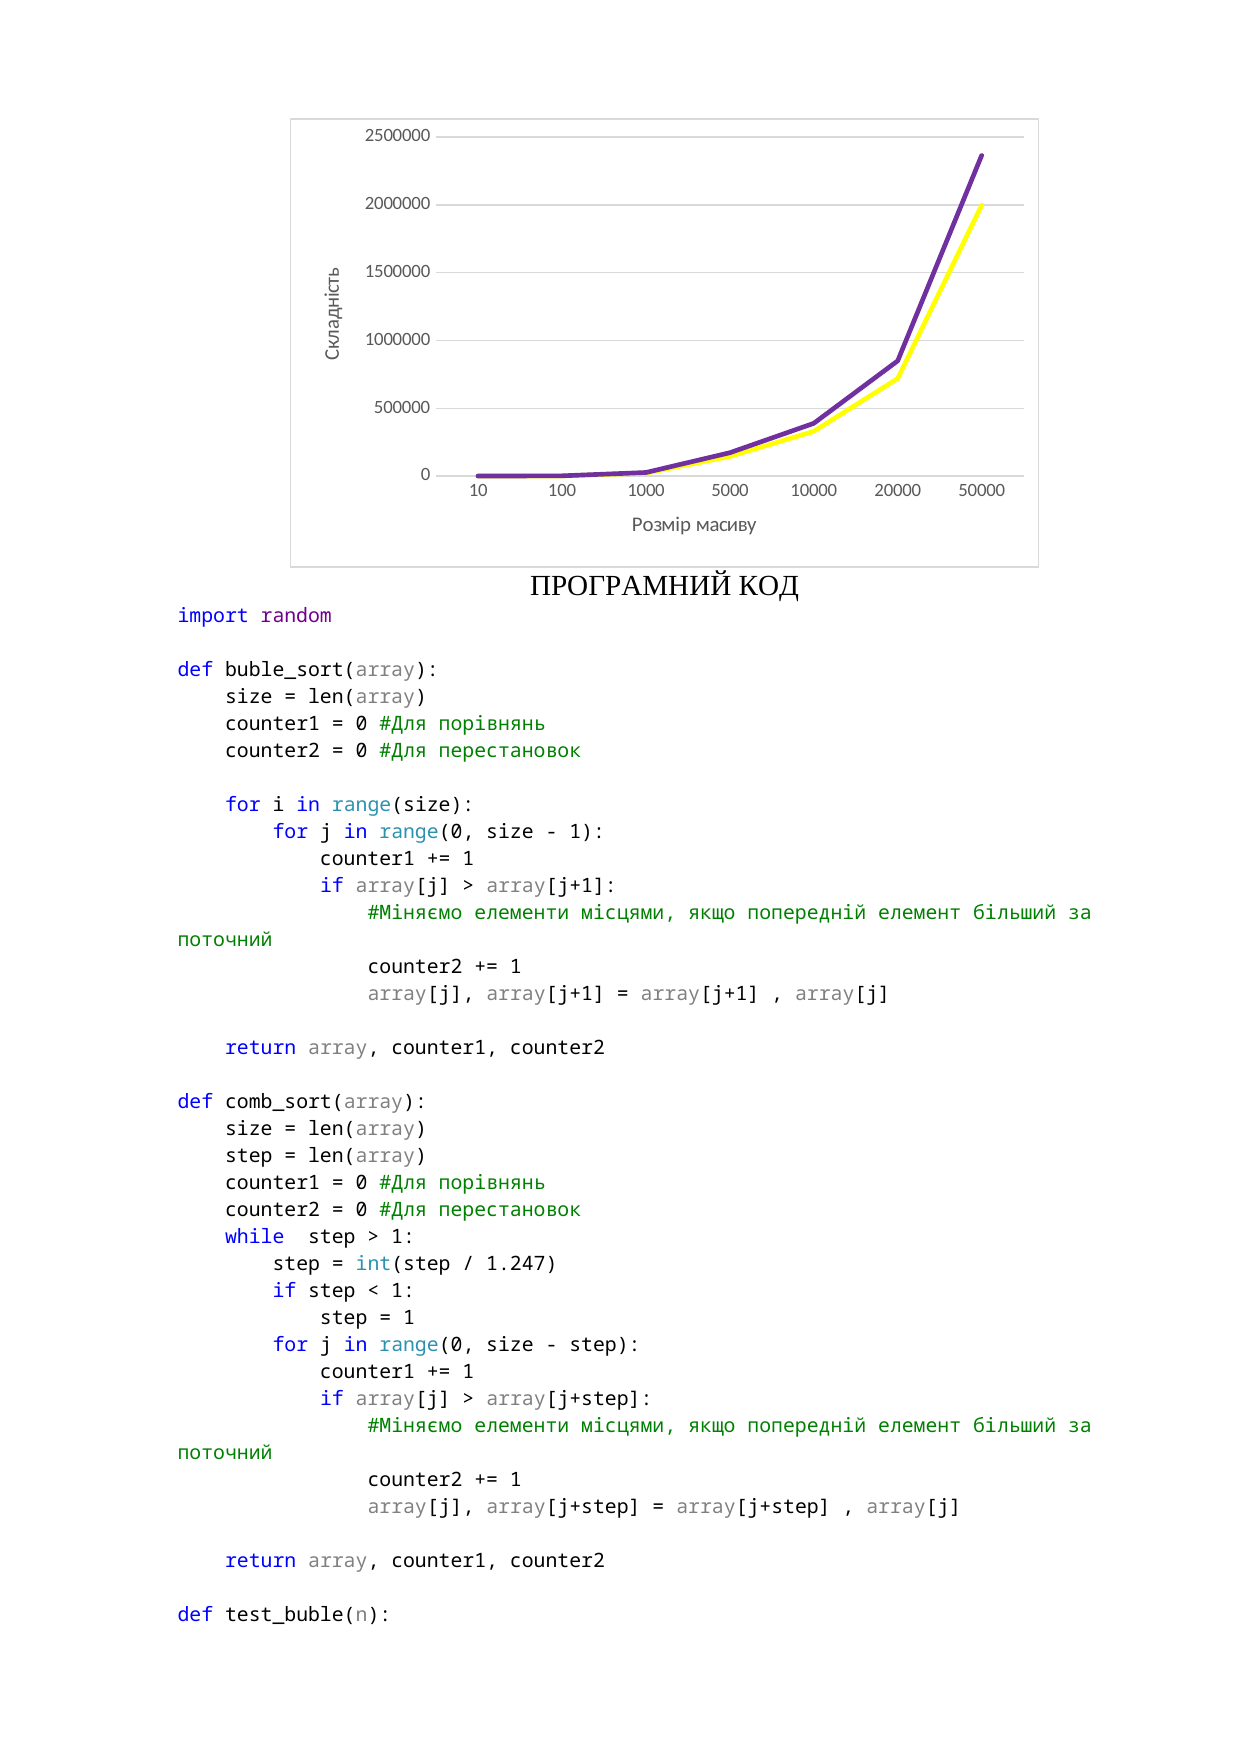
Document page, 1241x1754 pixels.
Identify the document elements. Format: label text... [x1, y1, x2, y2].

text def comb_sort(array): [177, 1087, 1152, 1114]
text while step > 1: [177, 1222, 1152, 1249]
text def buble_sort(array): [177, 656, 1152, 683]
text for j in range(0, size - step): [177, 1330, 1152, 1357]
text if array[j] > array[j+step]: [177, 1384, 1152, 1411]
text counter1 = 0 #Для порівнянь [177, 709, 1152, 737]
text for j in range(0, size - 1): [177, 817, 1152, 844]
text ПРОГРАМНИЙ КОД [177, 568, 1152, 602]
text step = 1 [177, 1303, 1152, 1330]
text counter2 = 0 #Для перестановок [177, 737, 1152, 763]
text #Міняємо елементи місцями, якщо попередній елемент більший за поточний [177, 1411, 1152, 1465]
text if step < 1: [177, 1276, 1152, 1303]
text step = int(step / 1.247) [177, 1249, 1152, 1276]
text counter1 += 1 [177, 1357, 1152, 1384]
text size = len(array) [177, 683, 1152, 709]
text counter1 = 0 #Для порівнянь [177, 1168, 1152, 1195]
text return array, counter1, counter2 [177, 1033, 1152, 1060]
text return array, counter1, counter2 [177, 1546, 1152, 1573]
text size = len(array) [177, 1114, 1152, 1141]
text import random [177, 602, 1152, 629]
text counter1 += 1 [177, 844, 1152, 871]
text array[j], array[j+1] = array[j+1] , array[j] [177, 979, 1152, 1006]
text def test_buble(n): [177, 1600, 1152, 1627]
text for i in range(size): [177, 791, 1152, 817]
text array[j], array[j+step] = array[j+step] , array[j] [177, 1492, 1152, 1519]
text counter2 += 1 [177, 1465, 1152, 1492]
text counter2 = 0 #Для перестановок [177, 1195, 1152, 1222]
text #Міняємо елементи місцями, якщо попередній елемент більший за поточний [177, 898, 1152, 952]
text counter2 += 1 [177, 952, 1152, 979]
text step = len(array) [177, 1141, 1152, 1168]
text if array[j] > array[j+1]: [177, 871, 1152, 898]
